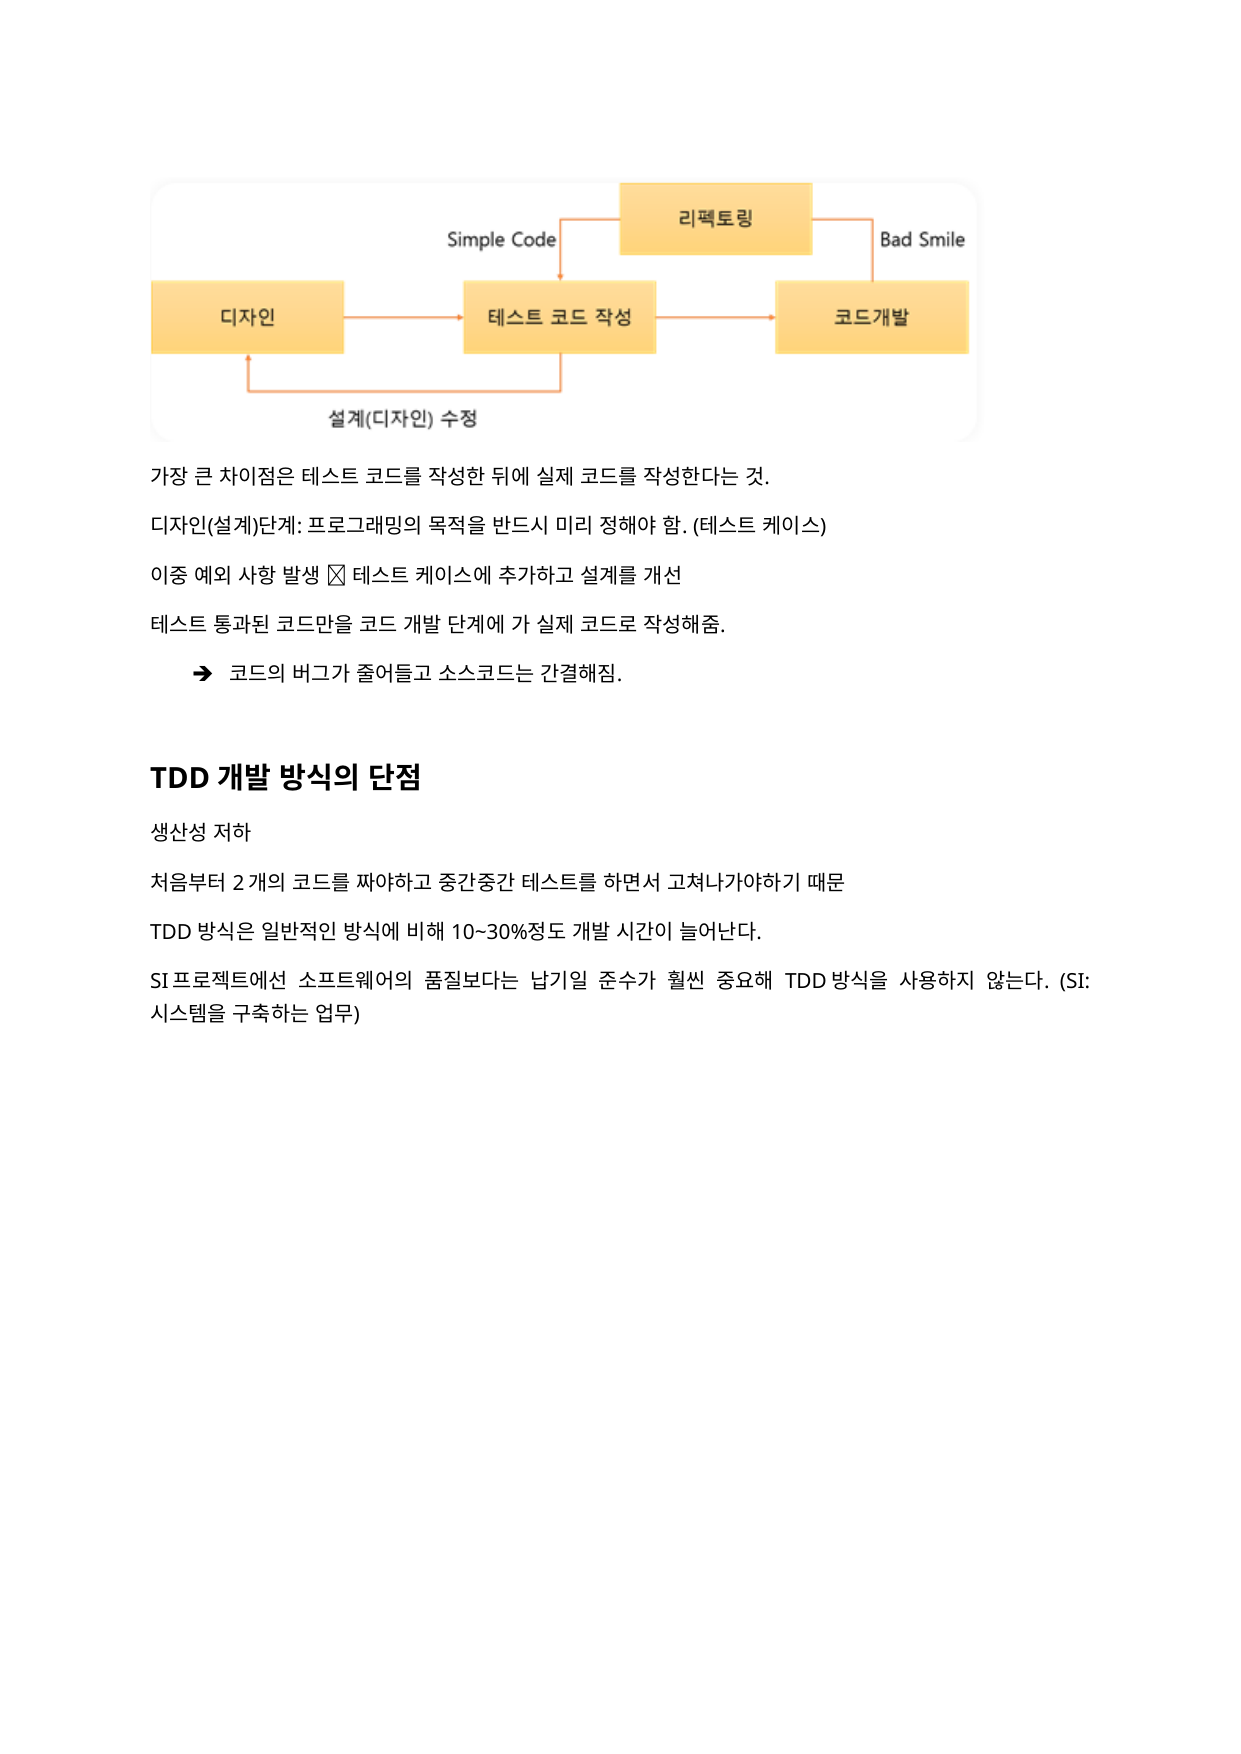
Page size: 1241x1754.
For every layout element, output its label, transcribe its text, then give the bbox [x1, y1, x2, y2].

text 가장 큰 차이점은 테스트 코드를 작성한 뒤에 실제 코드를 작성한다는 것. [150, 460, 1090, 490]
text SI프로젝트에선 소프트웨어의 품질보다는 납기일 준수가 훨씬 중요해 TDD방식을 사용하지 않는다. (SI: 시스템을 구축하는 업무) [150, 964, 1090, 1028]
text TDD 방식은 일반적인 방식에 비해 10~30%정도 개발 시간이 늘어난다. [150, 915, 1090, 946]
text 생산성 저하 [150, 817, 1090, 847]
text 테스트 통과된 코드만을 코드 개발 단계에 가 실제 코드로 작성해줌. [150, 608, 1090, 638]
picture [150, 177, 985, 442]
text 디자인(설계)단계: 프로그래밍의 목적을 반드시 미리 정해야 함. (테스트 케이스) [150, 509, 1090, 540]
text 처음부터 2개의 코드를 짜야하고 중간중간 테스트를 하면서 고쳐나가야하기 때문 [150, 866, 1090, 896]
text 이중 예외 사항 발생 테스트 케이스에 추가하고 설계를 개선 [150, 559, 1090, 589]
text TDD 개발 방식의 단점 [150, 754, 1090, 797]
list 코드의 버그가 줄어들고 소스코드는 간결해짐. [192, 657, 1090, 688]
